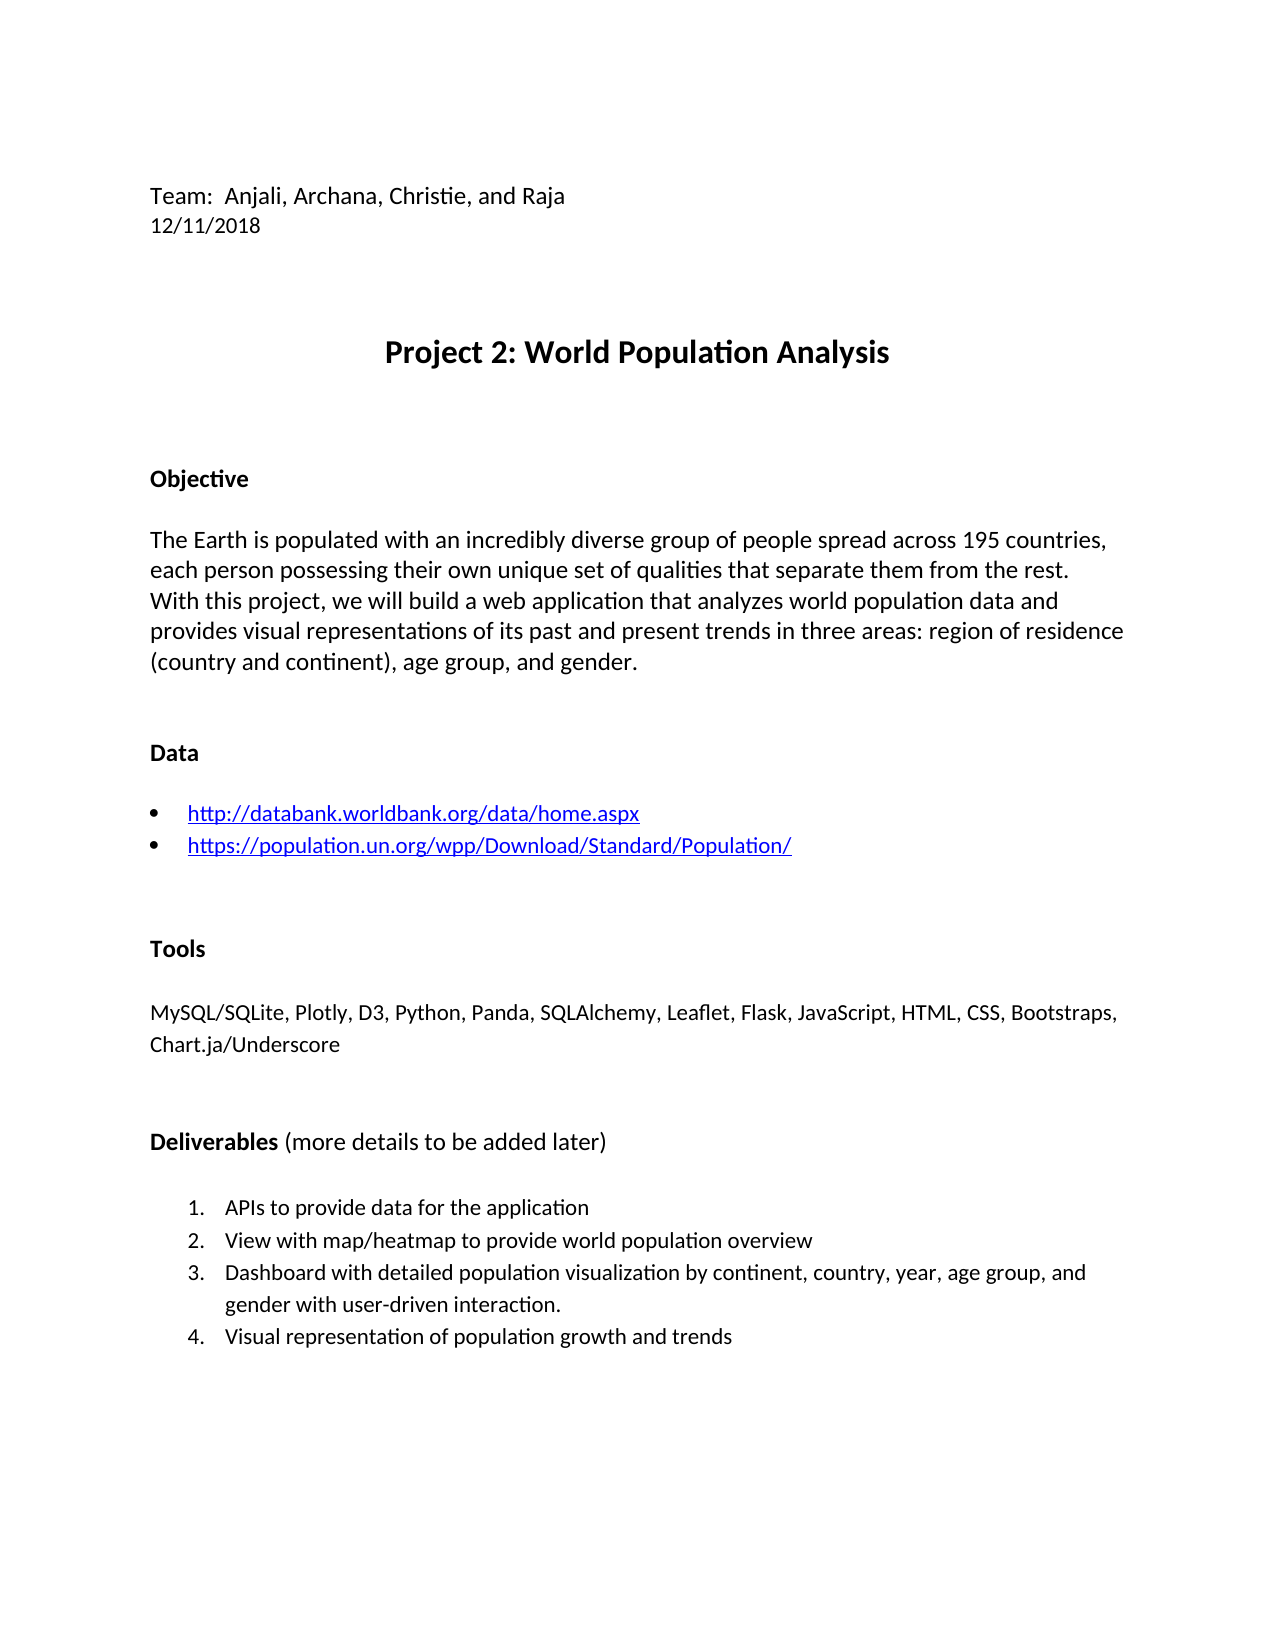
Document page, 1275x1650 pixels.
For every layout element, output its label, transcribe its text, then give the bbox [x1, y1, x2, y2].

list Visual representation of population growth and trends [187, 1322, 1125, 1350]
text Objective [150, 463, 1125, 493]
list https://population.un.org/wpp/Download/Standard/Population/ [150, 831, 1125, 859]
text Team: Anjali, Archana, Christie, and Raja [150, 181, 1125, 211]
list http://databank.worldbank.org/data/home.aspx [150, 799, 1125, 827]
list APIs to provide data for the application [187, 1193, 1125, 1222]
text Data [150, 707, 1125, 768]
text The Earth is populated with an incredibly diverse group of people spread across 195 countries, each person possessing their own unique set of qualities that separate them from the rest. With this project, we will build a web application that analyzes world population data and provides visual representations of its past and present trends in three areas: region of residence (country and continent), age group, and gender. [150, 524, 1125, 707]
text 12/11/2018 [150, 211, 1125, 239]
list MySQL/SQLite, Plotly, D3, Python, Panda, SQLAlchemy, Leaflet, Flask, JavaScript, HTML, CSS, Bootstraps, Chart.ja/Underscore [150, 968, 1125, 1058]
list Dashboard with detailed population visualization by continent, country, year, age group, and gender with user-driven interaction. [187, 1258, 1125, 1318]
list Deliverables (more details to be added later) [150, 1126, 1125, 1157]
list Tools [150, 898, 1125, 963]
text Project 2: World Population Analysis [150, 331, 1125, 371]
list View with map/heatmap to provide world population overview [187, 1226, 1125, 1254]
